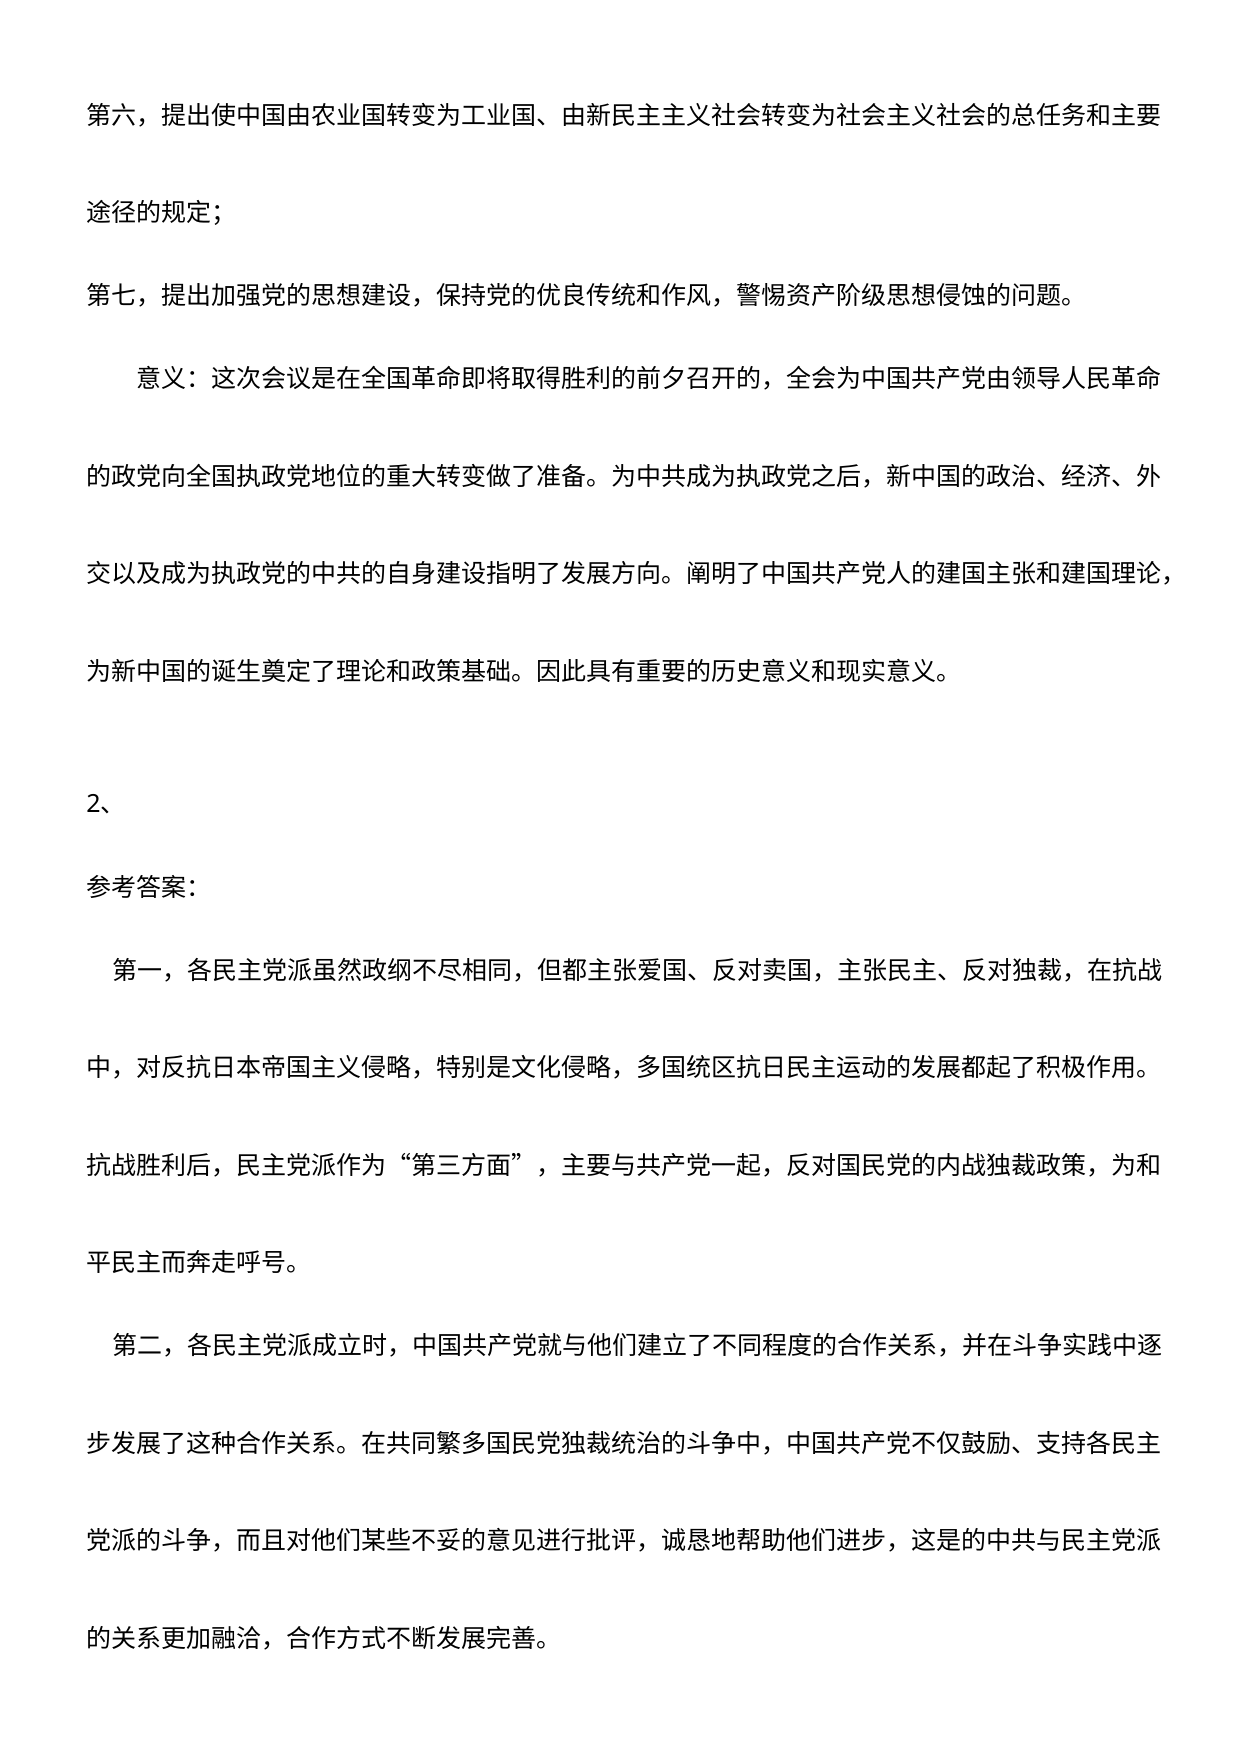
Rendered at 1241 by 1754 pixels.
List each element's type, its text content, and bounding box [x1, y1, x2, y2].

text 2、 [86, 769, 1165, 834]
text 参考答案： [86, 853, 1165, 918]
text 意义：这次会议是在全国革命即将取得胜利的前夕召开的，全会为中国共产党由领导人民革命的政党向全国执政党地位的重大转变做了准备。为中共成为执政党之后，新中国的政治、经济、外交以及成为执政党的中共的自身建设指明了发展方向。阐明了中国共产党人的建国主张和建国理论，为新中国的诞生奠定了理论和政策基础。因此具有重要的历史意义和现实意义。 [86, 344, 1165, 702]
text 第六，提出使中国由农业国转变为工业国、由新民主主义社会转变为社会主义社会的总任务和主要途径的规定； [86, 81, 1165, 243]
text 第七，提出加强党的思想建设，保持党的优良传统和作风，警惕资产阶级思想侵蚀的问题。 [86, 261, 1165, 326]
text 第二，各民主党派成立时，中国共产党就与他们建立了不同程度的合作关系，并在斗争实践中逐步发展了这种合作关系。在共同繁多国民党独裁统治的斗争中，中国共产党不仅鼓励、支持各民主党派的斗争，而且对他们某些不妥的意见进行批评，诚恳地帮助他们进步，这是的中共与民主党派的关系更加融洽，合作方式不断发展完善。 [86, 1311, 1165, 1669]
text 第一，各民主党派虽然政纲不尽相同，但都主张爱国、反对卖国，主张民主、反对独裁，在抗战中，对反抗日本帝国主义侵略，特别是文化侵略，多国统区抗日民主运动的发展都起了积极作用。抗战胜利后，民主党派作为“第三方面”，主要与共产党一起，反对国民党的内战独裁政策，为和平民主而奔走呼号。 [86, 936, 1165, 1293]
